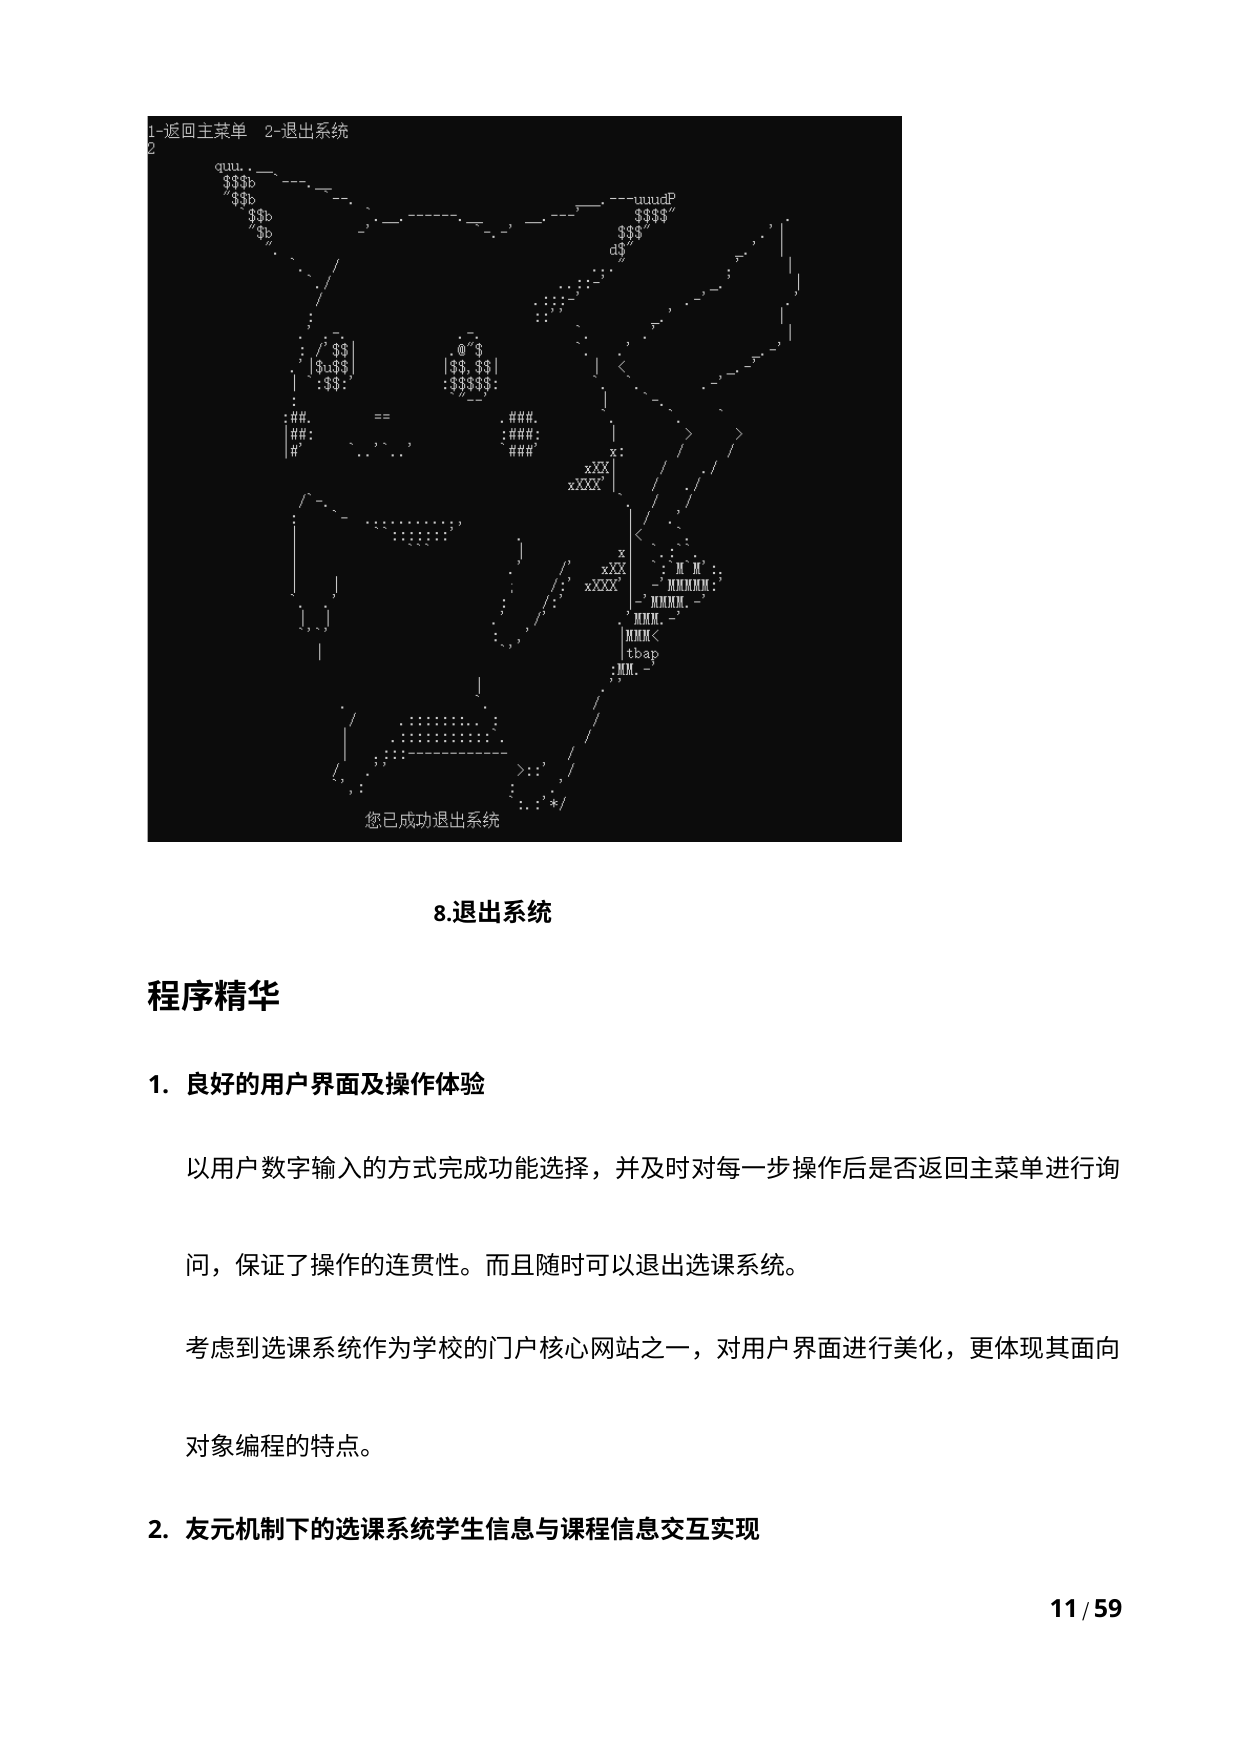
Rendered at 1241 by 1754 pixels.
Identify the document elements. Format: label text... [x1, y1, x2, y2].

list 考虑到选课系统作为学校的门户核心网站之一，对用户界面进行美化，更体现其面向对象编程的特点。 [185, 1314, 1122, 1477]
list 以用户数字输入的方式完成功能选择，并及时对每一步操作后是否返回主菜单进行询问，保证了操作的连贯性。而且随时可以退出选课系统。 [185, 1134, 1122, 1296]
text 程序精华 [148, 961, 1122, 1026]
list 良好的用户界面及操作体验 [148, 1051, 1122, 1116]
list 友元机制下的选课系统学生信息与课程信息交互实现 [148, 1495, 1122, 1560]
picture [147, 116, 902, 842]
text 8.退出系统 [148, 878, 1122, 943]
